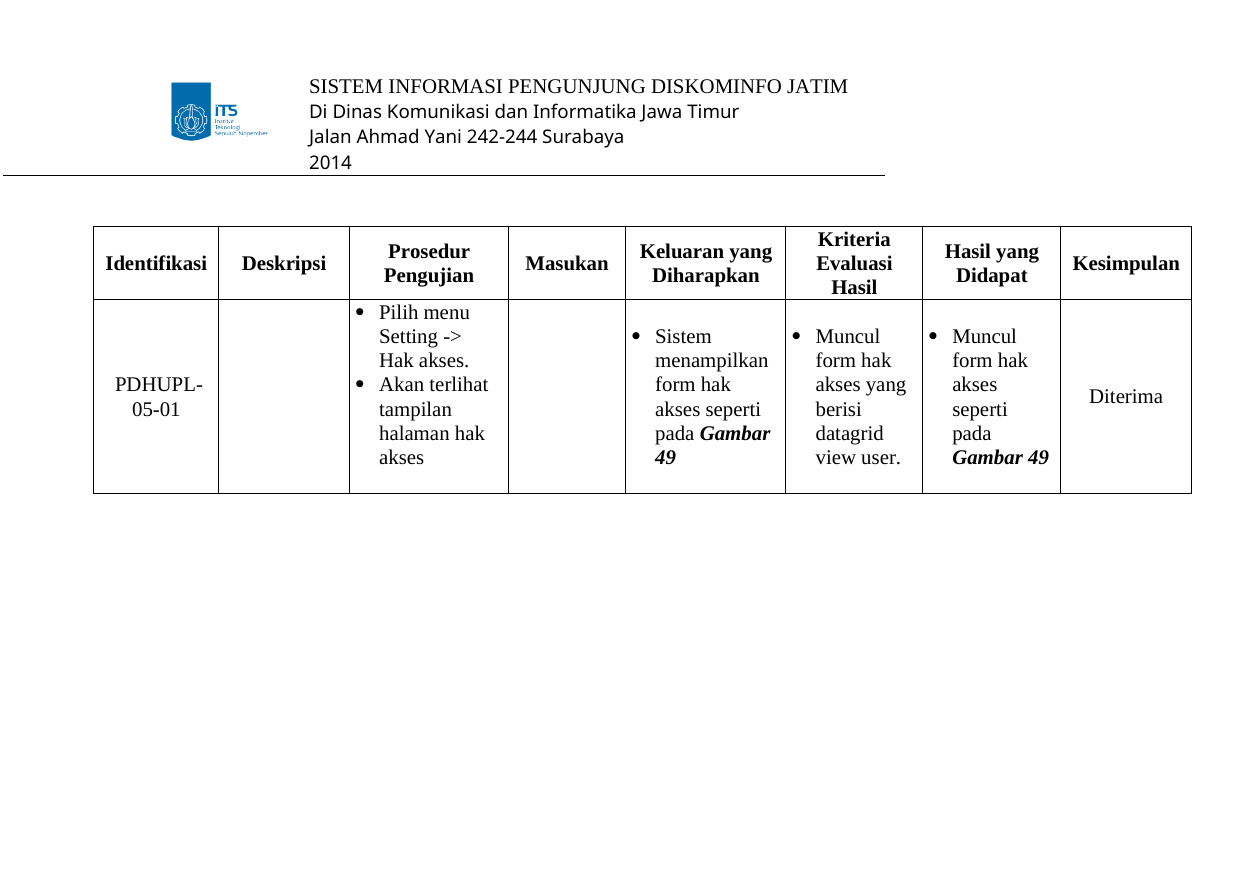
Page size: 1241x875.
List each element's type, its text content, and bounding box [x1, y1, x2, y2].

table_header Keluaran yang Diharapkan [626, 227, 785, 299]
table_header Deskripsi [219, 227, 349, 299]
table_cell [509, 300, 625, 493]
table_cell PDHUPL-05-01 [94, 300, 218, 493]
table_header Masukan [509, 227, 625, 299]
table_cell Diterima [1061, 300, 1191, 493]
table_header Hasil yang Didapat [923, 227, 1060, 299]
picture [152, 73, 284, 151]
table_cell Sistem menampilkan form hak akses seperti pada Gambar 49 [626, 300, 785, 493]
table_header Prosedur Pengujian [350, 227, 508, 299]
table_cell Muncul form hak akses seperti pada Gambar 49 [923, 300, 1060, 493]
table_header Kesimpulan [1061, 227, 1191, 299]
table_cell [219, 300, 349, 493]
table_header Kriteria Evaluasi Hasil [786, 227, 922, 299]
table_header Identifikasi [94, 227, 218, 299]
table_cell Pilih menu Setting -> Hak akses. Akan terlihat tampilan halaman hak akses [350, 300, 508, 493]
table_cell Muncul form hak akses yang berisi datagrid view user. [786, 300, 922, 493]
